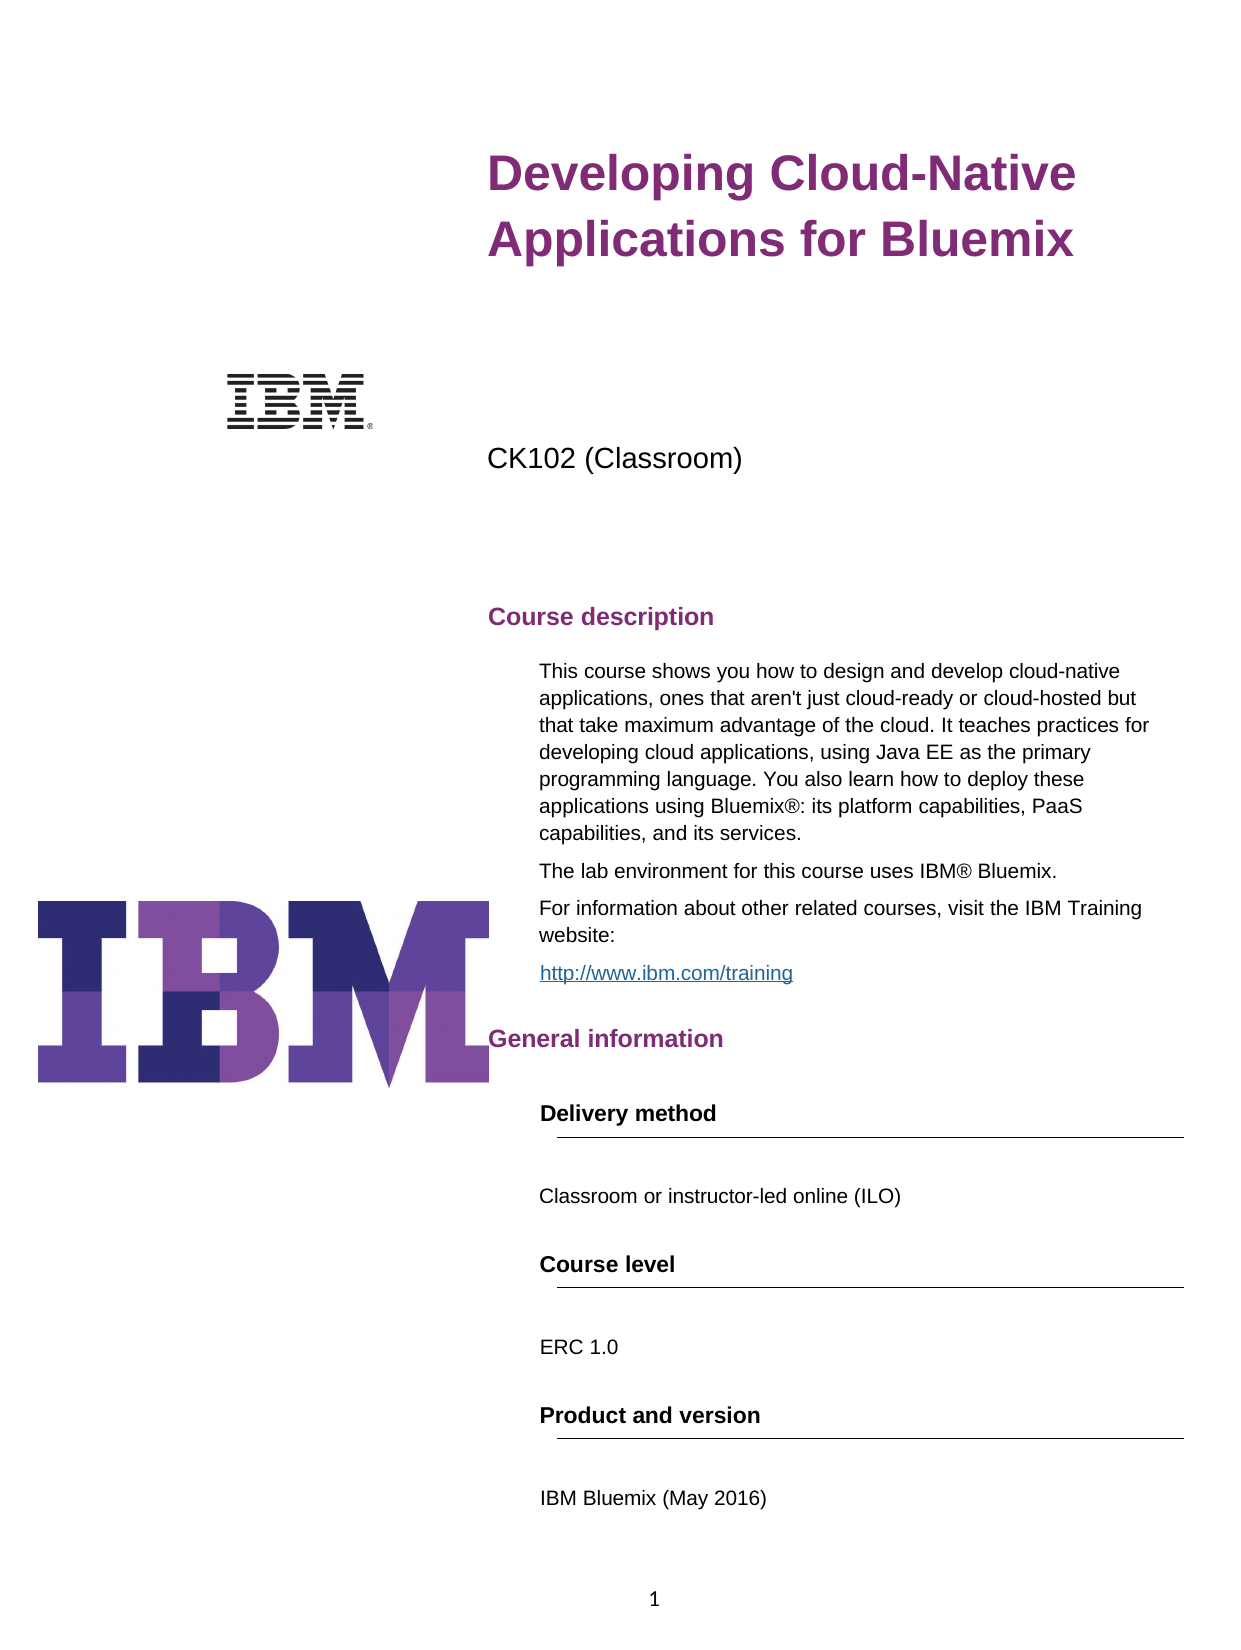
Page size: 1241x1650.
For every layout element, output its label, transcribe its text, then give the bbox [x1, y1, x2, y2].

text ERC 1.0 [442, 1335, 716, 1359]
text The lab environment for this course uses IBM® Bluemix. [539, 858, 1178, 882]
subtitle Product and version [487, 1402, 813, 1428]
text Classroom or instructor-led online (ILO) [539, 1184, 1178, 1208]
text For information about other related courses, visit the IBM Training website: [539, 896, 1163, 947]
picture [38, 901, 489, 1088]
picture [227, 374, 373, 429]
text IBM Bluemix (May 2016) [487, 1486, 820, 1509]
subtitle Course description [486, 602, 716, 631]
text This course shows you how to design and develop cloud-native applications, ones that aren't just cloud-ready or cloud-hosted but that take maximum advantage of the cloud. It teaches practices for developing cloud applications, using Java EE as the primary programming language. You also learn how to deploy these applications using Bluemix®: its platform capabilities, PaaS capabilities, and its services. [539, 659, 1163, 845]
subtitle General information [416, 1024, 796, 1053]
subtitle Delivery method [461, 1100, 796, 1127]
text CK102 (Classroom) [487, 441, 1178, 474]
text http://www.ibm.com/training [487, 960, 847, 984]
text Developing Cloud-Native Applications for Bluemix [487, 143, 1163, 267]
subtitle Course level [419, 1251, 796, 1278]
